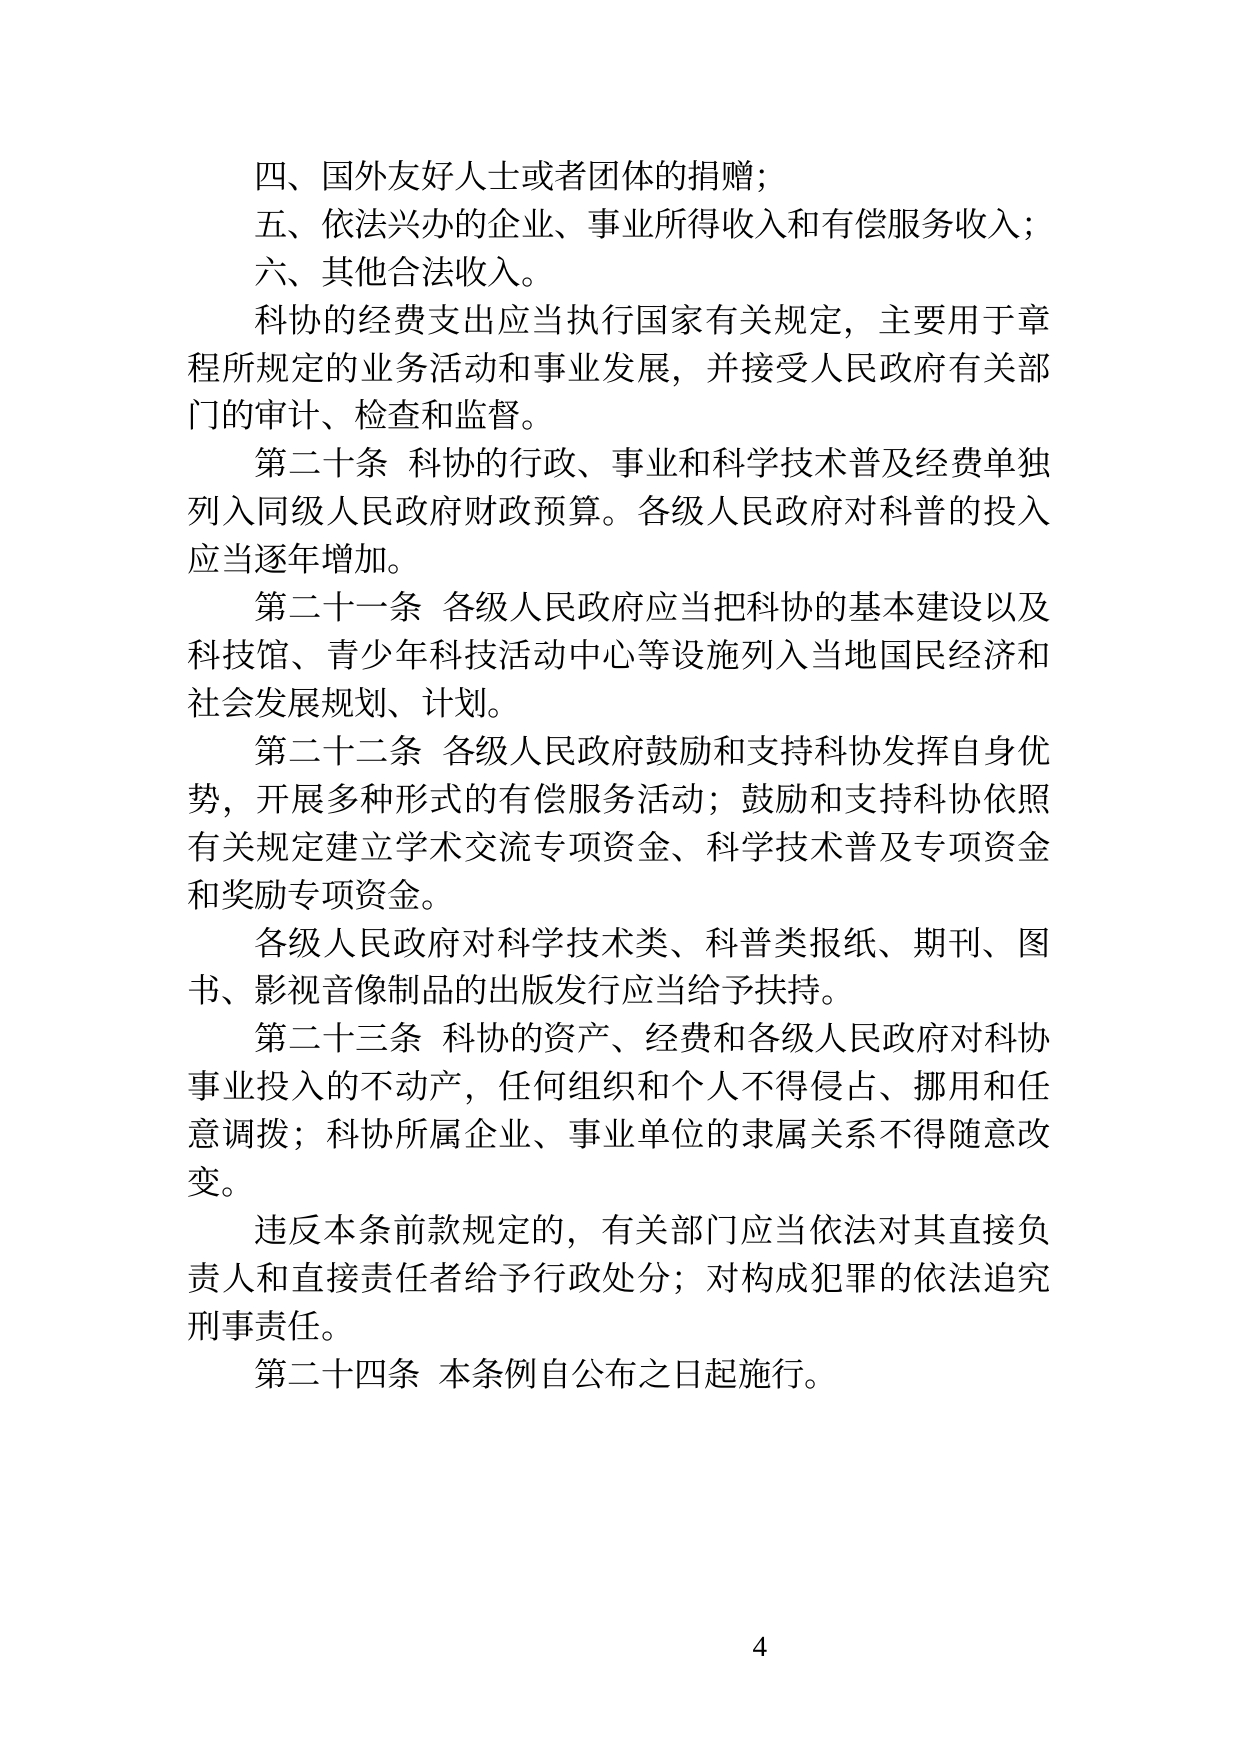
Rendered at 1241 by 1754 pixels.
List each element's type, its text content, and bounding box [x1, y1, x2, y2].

text 第二十三条 科协的资产、经费和各级人民政府对科协事业投入的不动产，任何组织和个人不得侵占、挪用和任意调拨；科协所属企业、事业单位的隶属关系不得随意改变。 [187, 1012, 1053, 1204]
text 四、国外友好人士或者团体的捐赠； [187, 150, 1053, 198]
text 第二十一条 各级人民政府应当把科协的基本建设以及科技馆、青少年科技活动中心等设施列入当地国民经济和社会发展规划、计划。 [187, 581, 1053, 725]
text 违反本条前款规定的，有关部门应当依法对其直接负责人和直接责任者给予行政处分；对构成犯罪的依法追究刑事责任。 [187, 1204, 1053, 1348]
text 五、依法兴办的企业、事业所得收入和有偿服务收入； [187, 198, 1053, 246]
text 科协的经费支出应当执行国家有关规定，主要用于章程所规定的业务活动和事业发展，并接受人民政府有关部门的审计、检查和监督。 [187, 294, 1053, 437]
text 第二十四条 本条例自公布之日起施行。 [187, 1348, 1053, 1396]
text 各级人民政府对科学技术类、科普类报纸、期刊、图书、影视音像制品的出版发行应当给予扶持。 [187, 917, 1053, 1012]
text 六、其他合法收入。 [187, 246, 1053, 294]
text 第二十二条 各级人民政府鼓励和支持科协发挥自身优势，开展多种形式的有偿服务活动；鼓励和支持科协依照有关规定建立学术交流专项资金、科学技术普及专项资金和奖励专项资金。 [187, 725, 1053, 917]
text 第二十条 科协的行政、事业和科学技术普及经费单独列入同级人民政府财政预算。各级人民政府对科普的投入应当逐年增加。 [187, 437, 1053, 581]
